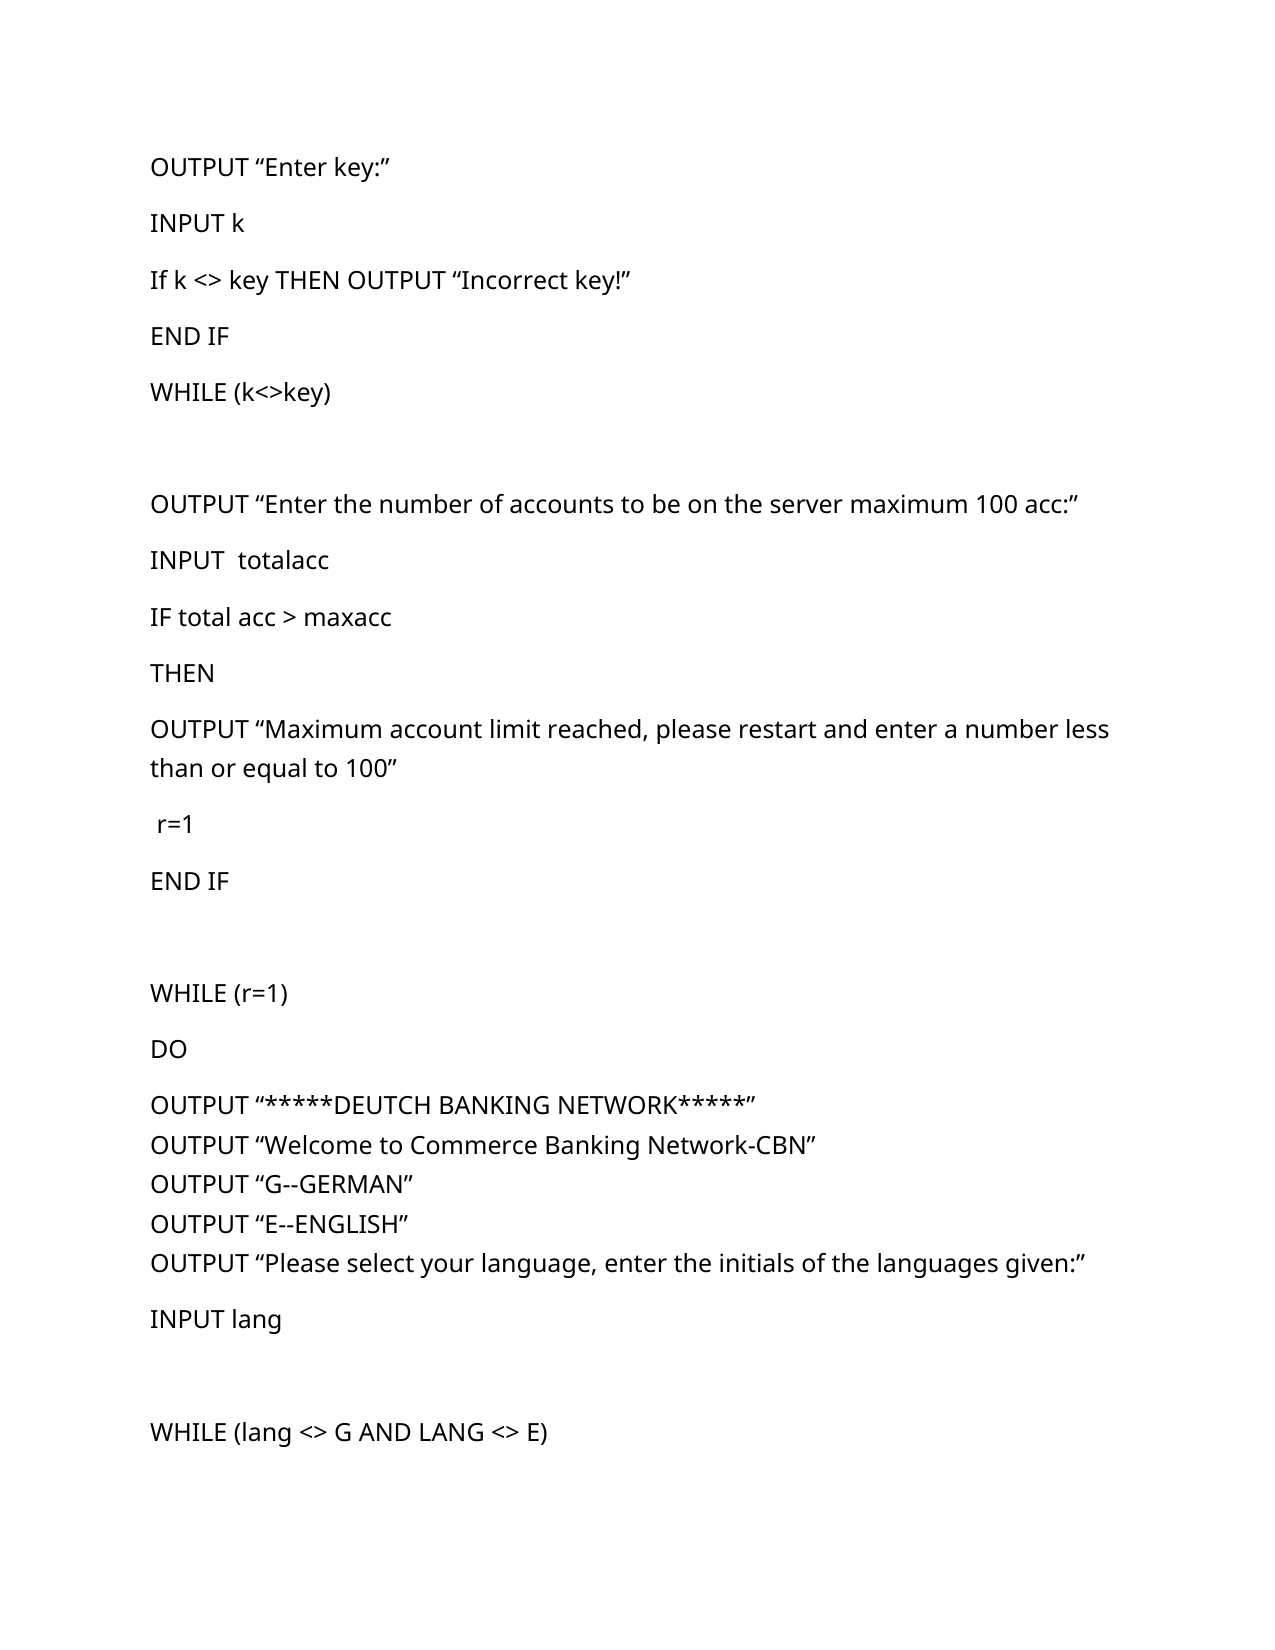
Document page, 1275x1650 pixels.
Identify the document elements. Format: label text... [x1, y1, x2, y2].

text OUTPUT “Maximum account limit reached, please restart and enter a number less than or equal to 100” [150, 711, 1125, 785]
text OUTPUT “Enter the number of accounts to be on the server maximum 100 acc:” [150, 487, 1125, 521]
text r=1 [150, 807, 1125, 841]
text WHILE (k<>key) [150, 374, 1125, 409]
text If k <> key THEN OUTPUT “Incorrect key!” [150, 262, 1125, 296]
text OUTPUT “Enter key:” [150, 150, 1125, 184]
text IF total acc > maxacc [150, 599, 1125, 633]
text THEN [150, 655, 1125, 689]
text OUTPUT “*****DEUTCH BANKING NETWORK*****” OUTPUT “Welcome to Commerce Banking Network-CBN” OUTPUT “G--GERMAN” OUTPUT “E--ENGLISH” OUTPUT “Please select your language, enter the initials of the languages given:” [150, 1088, 1125, 1280]
text DO [150, 1032, 1125, 1066]
text INPUT k [150, 206, 1125, 240]
text INPUT lang [150, 1302, 1125, 1336]
text WHILE (r=1) [150, 976, 1125, 1009]
text END IF [150, 863, 1125, 897]
text INPUT totalacc [150, 543, 1125, 577]
text WHILE (lang <> G AND LANG <> E) [150, 1414, 1125, 1448]
text END IF [150, 318, 1125, 352]
